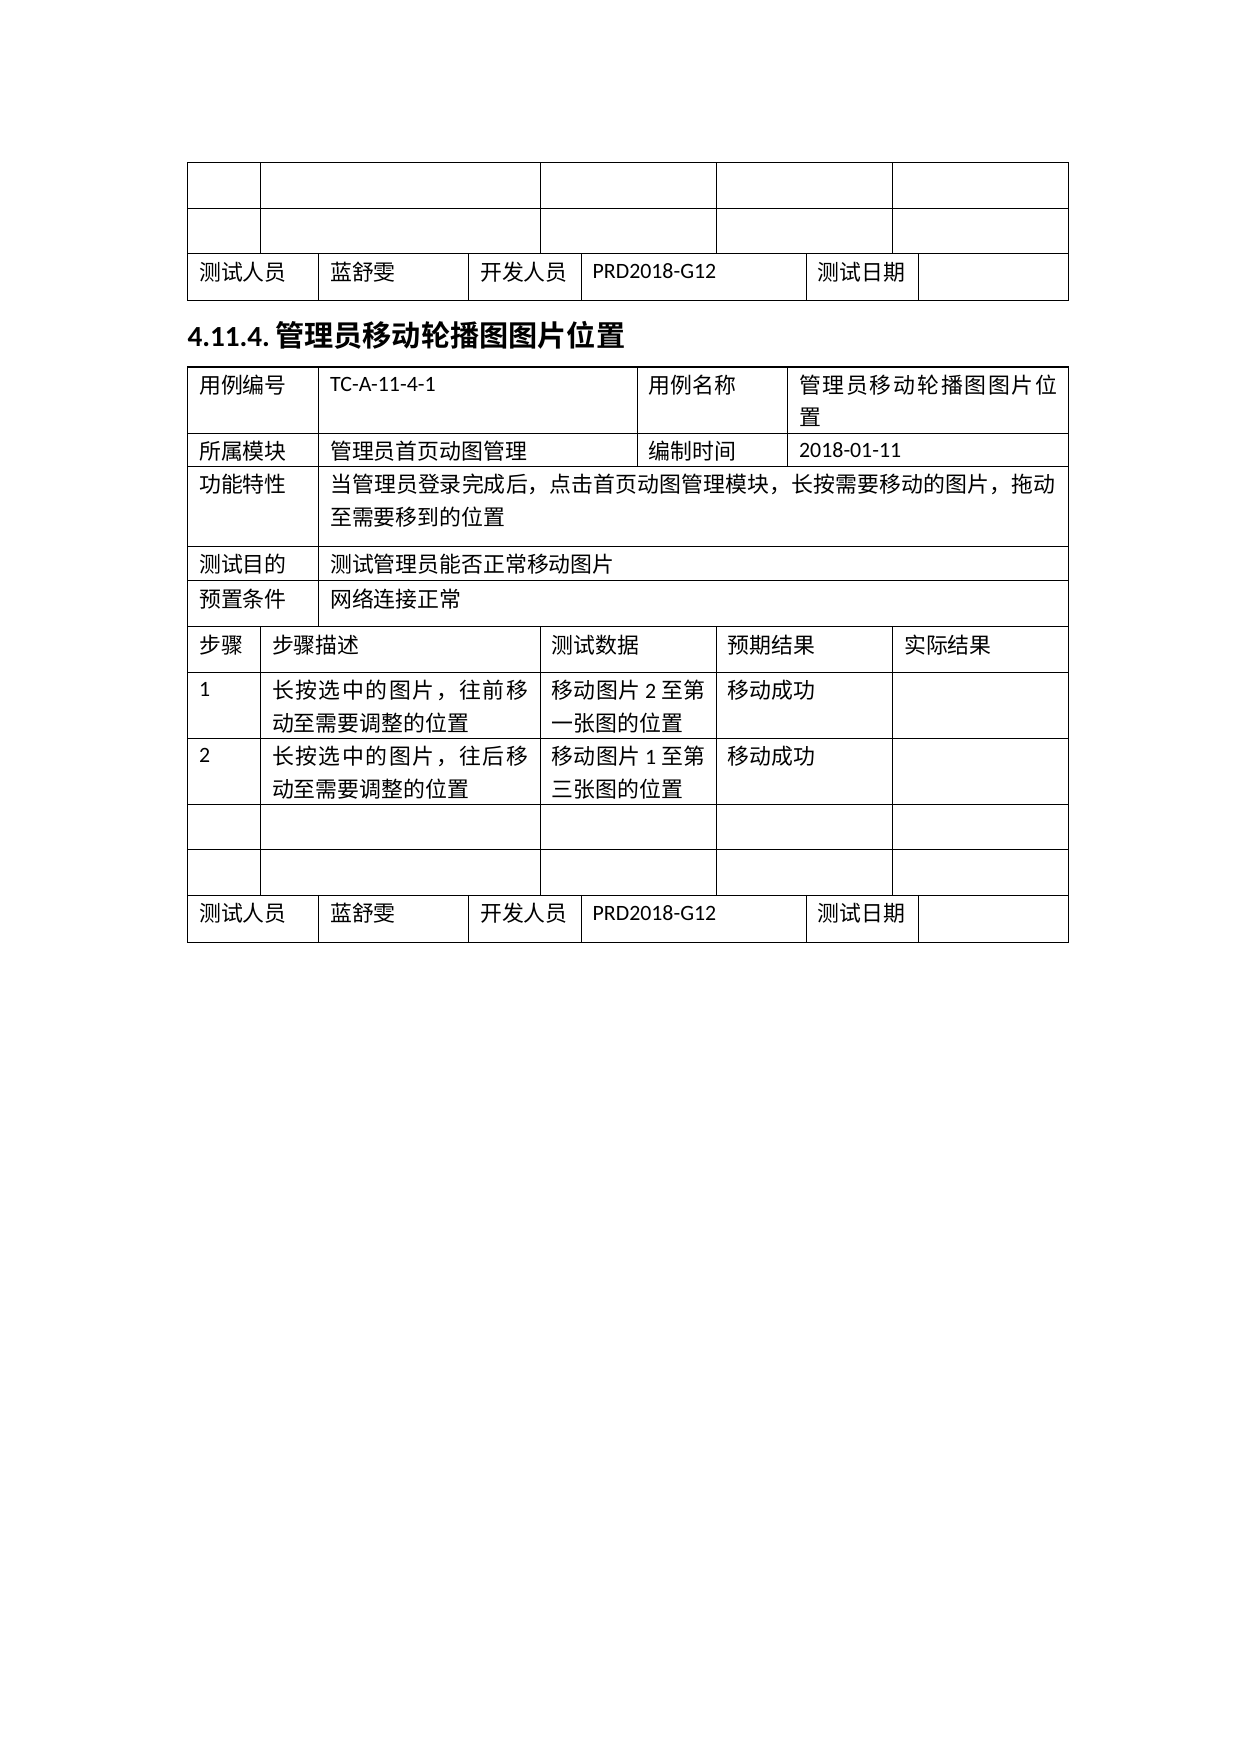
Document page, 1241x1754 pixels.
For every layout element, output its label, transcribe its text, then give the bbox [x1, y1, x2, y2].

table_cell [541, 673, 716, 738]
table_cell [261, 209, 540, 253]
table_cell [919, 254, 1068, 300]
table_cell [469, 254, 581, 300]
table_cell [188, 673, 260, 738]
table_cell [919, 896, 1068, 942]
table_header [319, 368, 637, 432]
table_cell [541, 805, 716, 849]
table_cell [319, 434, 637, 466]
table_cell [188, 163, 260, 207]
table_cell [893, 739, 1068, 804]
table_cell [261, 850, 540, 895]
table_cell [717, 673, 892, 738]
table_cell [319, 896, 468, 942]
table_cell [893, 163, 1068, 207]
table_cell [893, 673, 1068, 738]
list 管理员移动轮播图图片位置 [187, 301, 1053, 366]
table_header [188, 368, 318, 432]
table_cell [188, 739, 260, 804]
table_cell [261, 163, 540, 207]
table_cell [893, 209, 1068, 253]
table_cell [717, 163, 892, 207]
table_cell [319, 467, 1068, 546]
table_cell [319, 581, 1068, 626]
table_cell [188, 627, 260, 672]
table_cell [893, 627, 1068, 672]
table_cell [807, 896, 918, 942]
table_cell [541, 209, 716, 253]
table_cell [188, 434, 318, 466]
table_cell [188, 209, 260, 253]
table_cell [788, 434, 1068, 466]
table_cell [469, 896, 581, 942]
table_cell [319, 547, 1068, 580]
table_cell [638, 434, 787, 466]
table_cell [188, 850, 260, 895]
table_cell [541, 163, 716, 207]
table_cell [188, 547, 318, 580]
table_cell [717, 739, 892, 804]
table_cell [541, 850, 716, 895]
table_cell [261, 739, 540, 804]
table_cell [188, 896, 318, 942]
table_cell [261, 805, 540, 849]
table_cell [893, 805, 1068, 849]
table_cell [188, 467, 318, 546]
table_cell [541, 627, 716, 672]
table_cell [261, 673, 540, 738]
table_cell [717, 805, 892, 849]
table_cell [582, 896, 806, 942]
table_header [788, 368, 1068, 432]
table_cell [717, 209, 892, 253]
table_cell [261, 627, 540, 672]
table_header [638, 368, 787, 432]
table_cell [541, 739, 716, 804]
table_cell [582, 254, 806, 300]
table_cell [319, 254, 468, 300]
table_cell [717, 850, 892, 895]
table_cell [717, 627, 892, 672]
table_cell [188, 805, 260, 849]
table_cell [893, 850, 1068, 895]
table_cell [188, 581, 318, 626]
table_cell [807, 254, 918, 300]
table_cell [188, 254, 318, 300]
